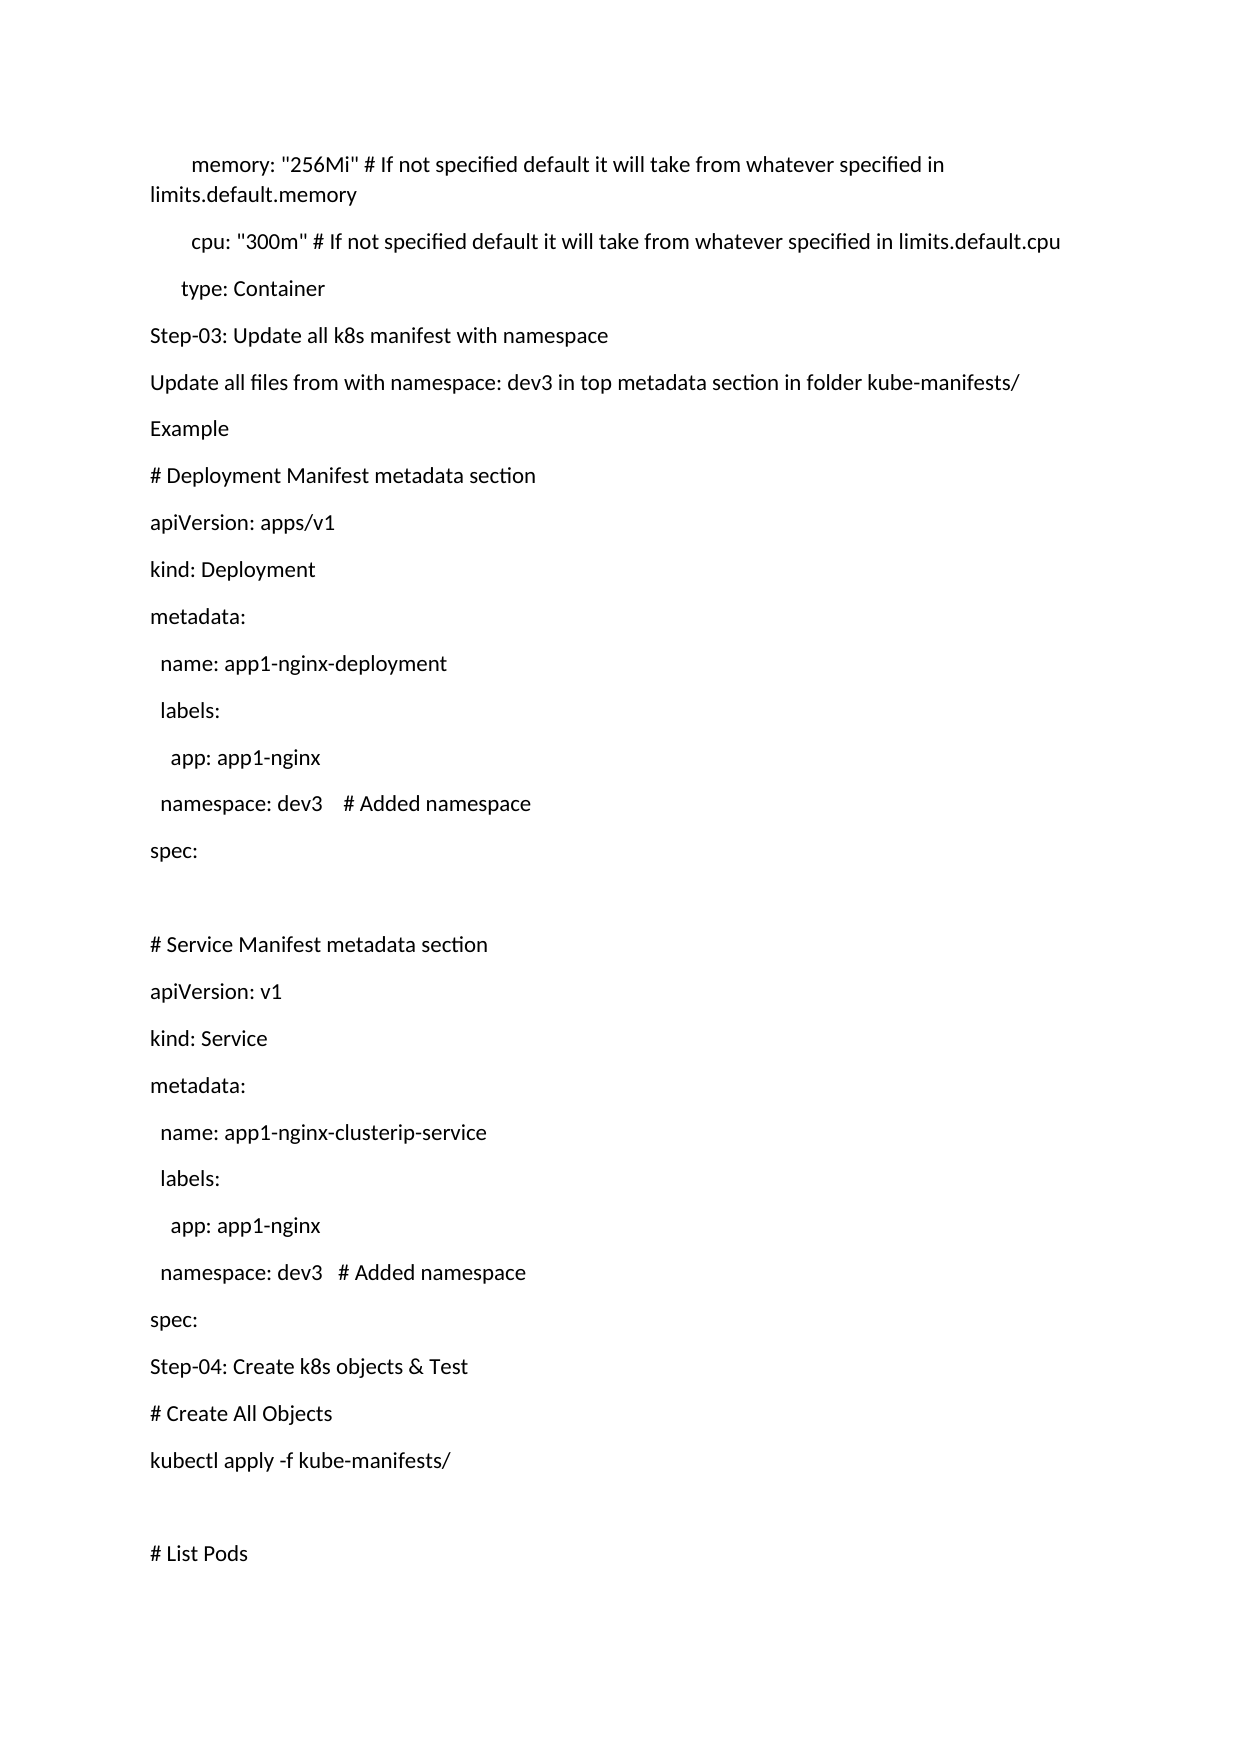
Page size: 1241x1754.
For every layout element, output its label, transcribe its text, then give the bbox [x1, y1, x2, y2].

text app: app1-nginx [150, 1211, 1090, 1239]
text labels: [150, 1164, 1090, 1193]
text namespace: dev3 # Added namespace [150, 1258, 1090, 1286]
text type: Container [150, 274, 1090, 302]
text Step-04: Create k8s objects & Test [150, 1352, 1090, 1380]
text metadata: [150, 1071, 1090, 1099]
text labels: [150, 696, 1090, 724]
text Example [150, 414, 1090, 443]
text apiVersion: v1 [150, 977, 1090, 1005]
text # List Pods [150, 1539, 1090, 1568]
text # Deployment Manifest metadata section [150, 461, 1090, 489]
text # Service Manifest metadata section [150, 930, 1090, 958]
text memory: "256Mi" # If not specified default it will take from whatever specified in limits.default.memory [150, 150, 1090, 208]
text spec: [150, 836, 1090, 864]
text namespace: dev3 # Added namespace [150, 789, 1090, 818]
text spec: [150, 1305, 1090, 1333]
text cpu: "300m" # If not specified default it will take from whatever specified in limits.default.cpu [150, 227, 1090, 255]
text Step-03: Update all k8s manifest with namespace [150, 321, 1090, 349]
text app: app1-nginx [150, 743, 1090, 771]
text # Create All Objects [150, 1399, 1090, 1427]
text name: app1-nginx-clusterip-service [150, 1118, 1090, 1146]
text Update all files from with namespace: dev3 in top metadata section in folder kube-manifests/ [150, 368, 1090, 396]
text kind: Service [150, 1024, 1090, 1052]
text kubectl apply -f kube-manifests/ [150, 1446, 1090, 1474]
text metadata: [150, 602, 1090, 630]
text apiVersion: apps/v1 [150, 508, 1090, 536]
text name: app1-nginx-deployment [150, 649, 1090, 677]
text kind: Deployment [150, 555, 1090, 583]
